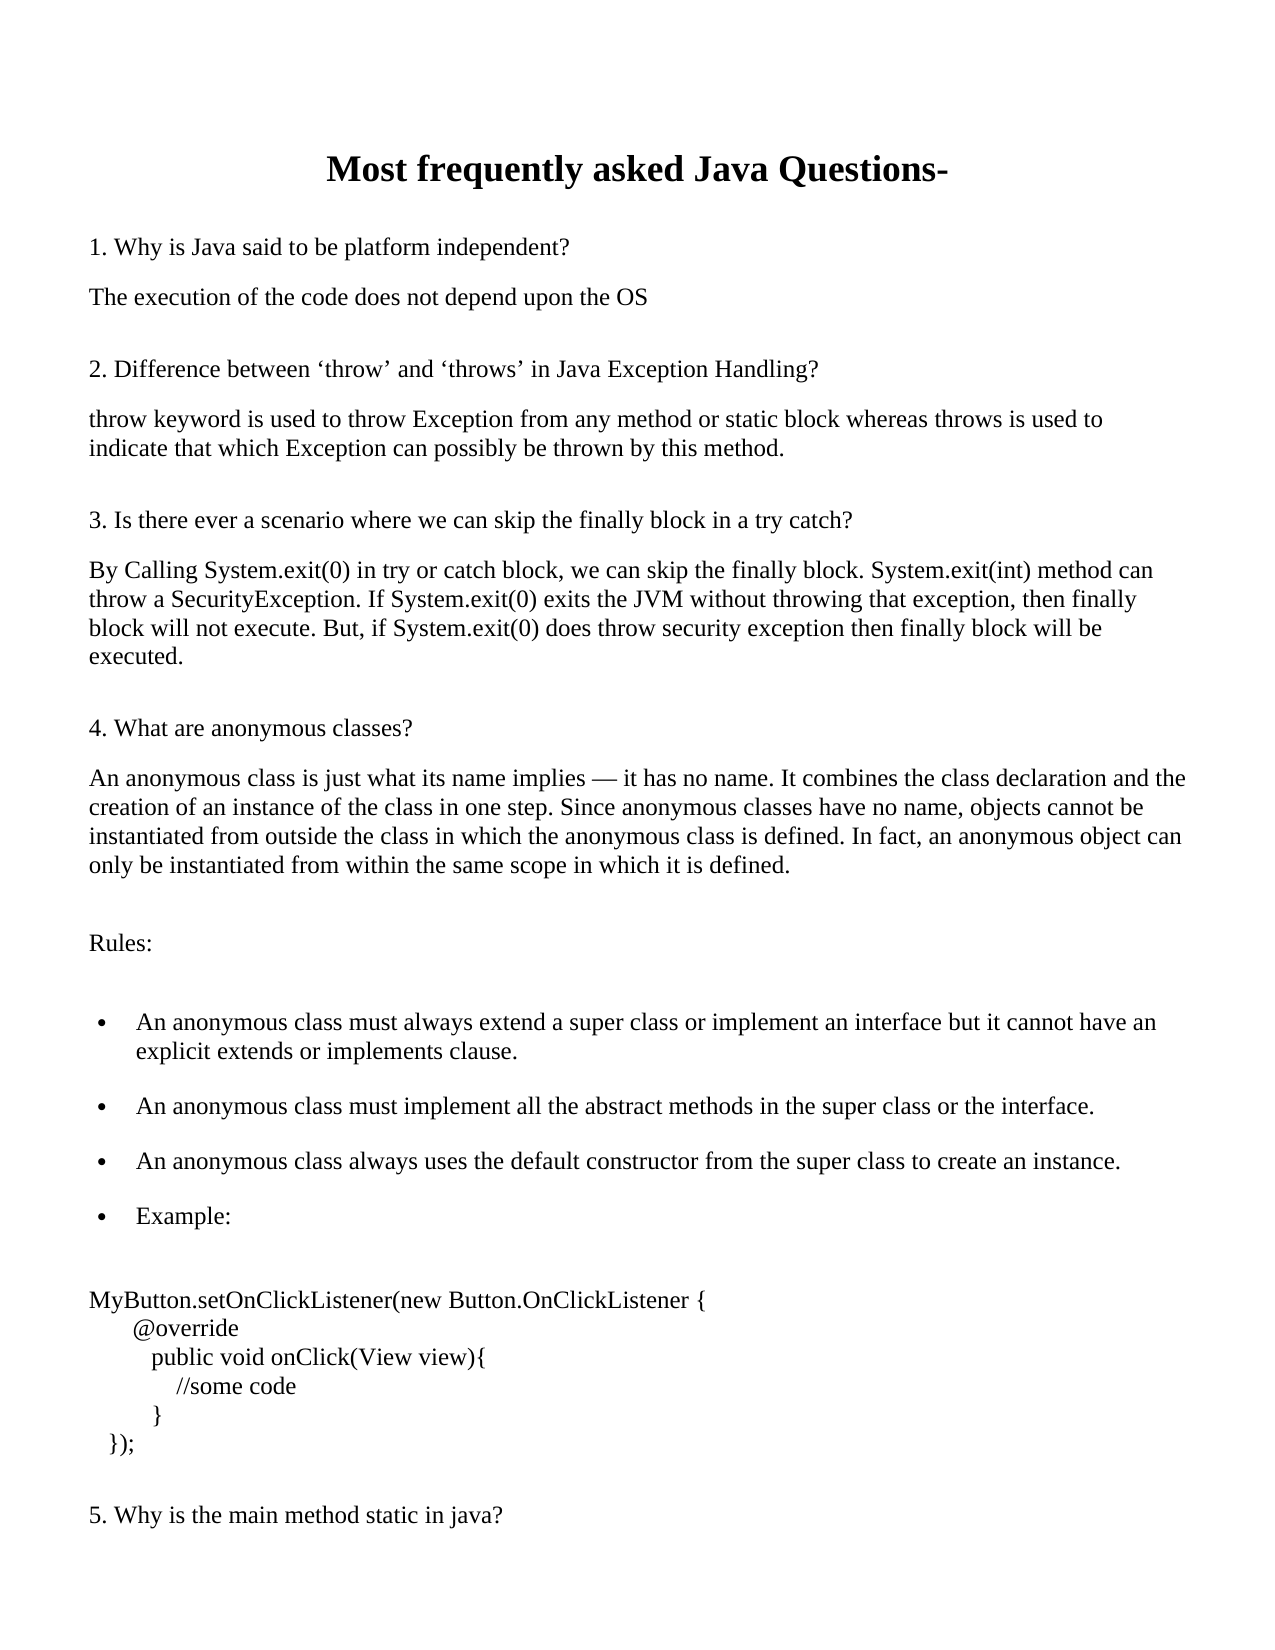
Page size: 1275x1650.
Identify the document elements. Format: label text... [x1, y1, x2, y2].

text An anonymous class is just what its name implies — it has no name. It combines the class declaration and the creation of an instance of the class in one step. Since anonymous classes have no name, objects cannot be instantiated from outside the class in which the anonymous class is defined. In fact, an anonymous object can only be instantiated from within the same scope in which it is defined. [89, 763, 1186, 878]
text Rules: [89, 928, 1186, 957]
text 5. Why is the main method static in java? [89, 1500, 1186, 1529]
list An anonymous class always uses the default constructor from the super class to create an instance. [98, 1146, 1186, 1175]
list An anonymous class must implement all the abstract methods in the super class or the interface. [98, 1091, 1186, 1120]
text 1. Why is Java said to be platform independent? [89, 232, 1186, 261]
text 3. Is there ever a scenario where we can skip the finally block in a try catch? [89, 505, 1186, 534]
text throw keyword is used to throw Exception from any method or static block whereas throws is used to indicate that which Exception can possibly be thrown by this method. [89, 404, 1186, 462]
text 4. What are anonymous classes? [89, 713, 1186, 742]
list An anonymous class must always extend a super class or implement an interface but it cannot have an explicit extends or implements clause. [98, 1007, 1186, 1065]
text MyButton.setOnClickListener(new Button.OnClickListener { @override public void onClick(View view){ //some code } }); [89, 1285, 1186, 1457]
text 2. Difference between ‘throw’ and ‘throws’ in Java Exception Handling? [89, 354, 1186, 383]
list Example: [98, 1201, 1186, 1230]
text By Calling System.exit(0) in try or catch block, we can skip the finally block. System.exit(int) method can throw a SecurityException. If System.exit(0) exits the JVM without throwing that exception, then finally block will not execute. But, if System.exit(0) does throw security exception then finally block will be executed. [89, 555, 1186, 670]
text Most frequently asked Java Questions- [89, 146, 1186, 189]
text The execution of the code does not depend upon the OS [89, 282, 1186, 311]
